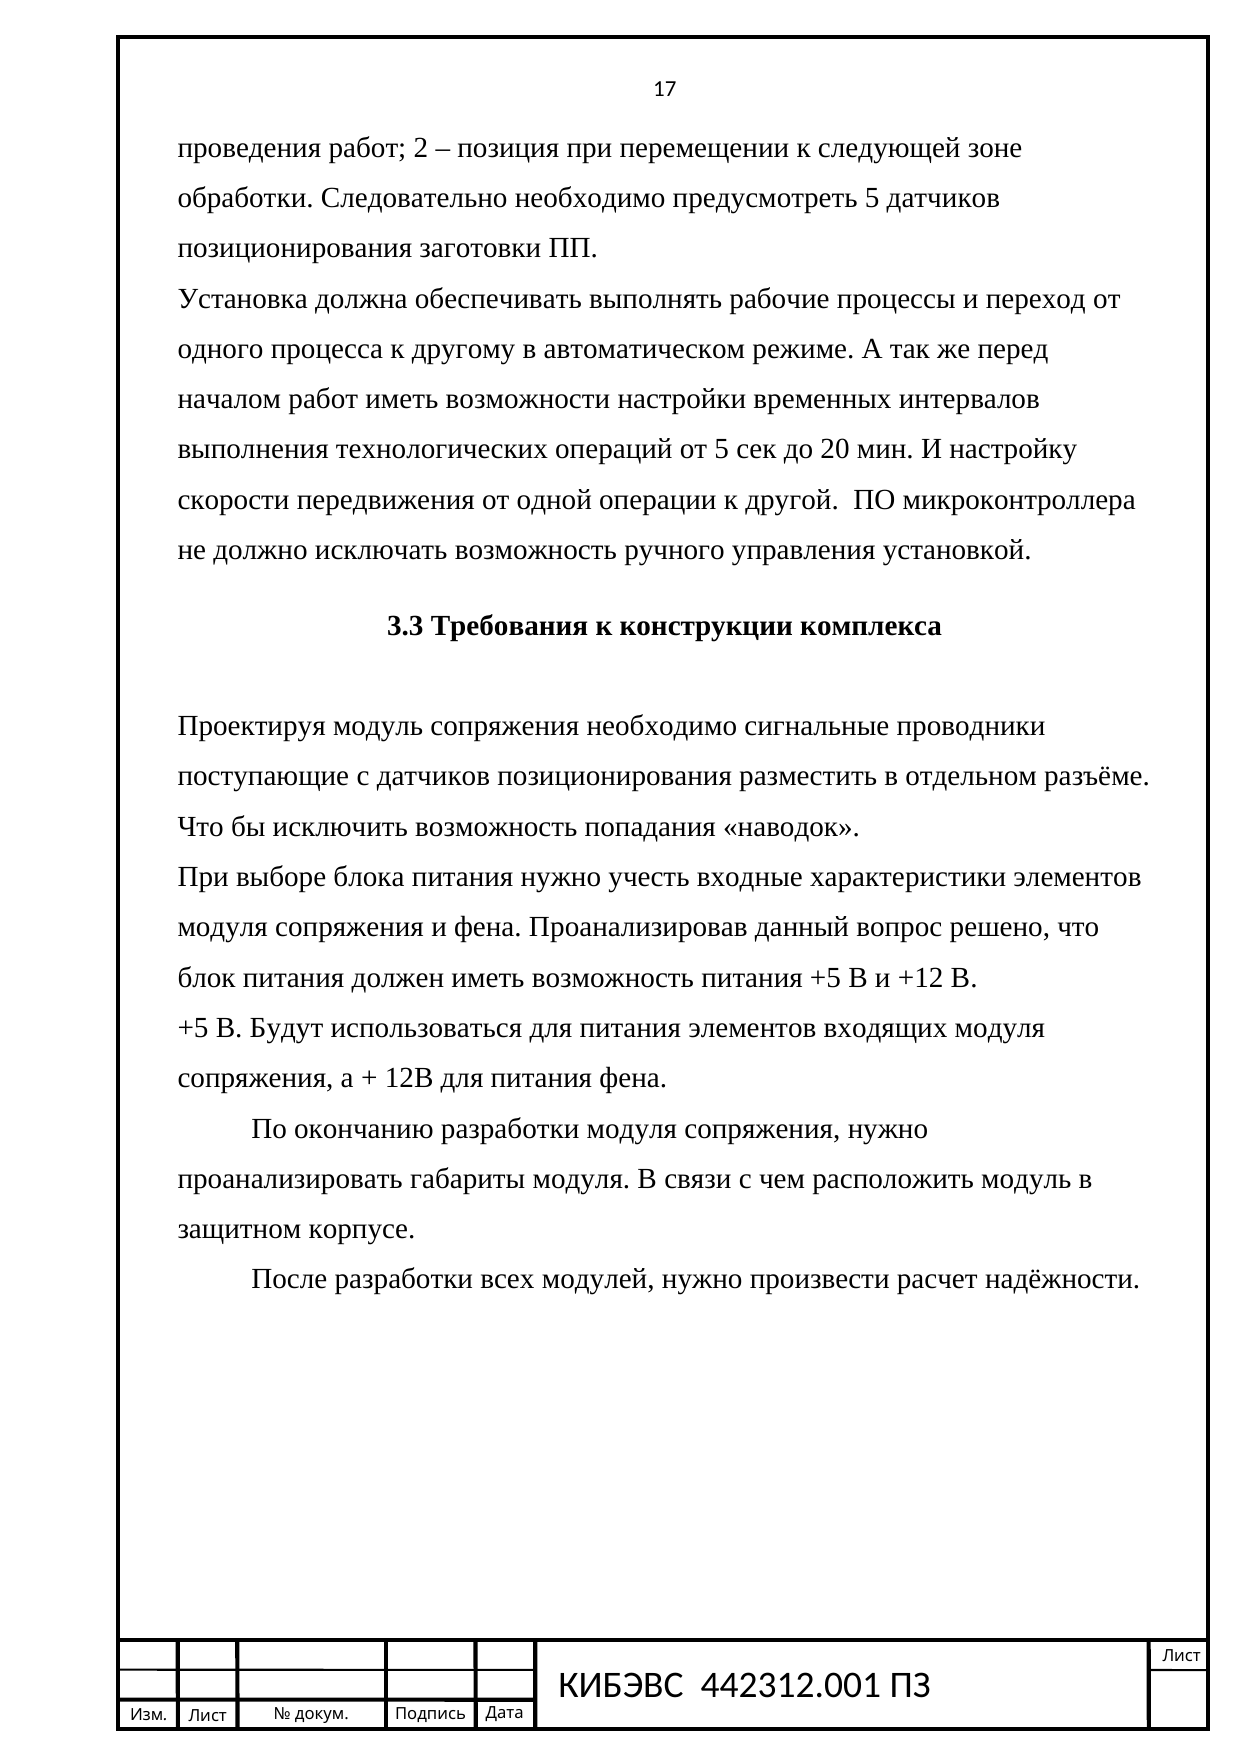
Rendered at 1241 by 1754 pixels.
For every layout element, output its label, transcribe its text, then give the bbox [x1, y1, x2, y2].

text При выборе блока питания нужно учесть входные характеристики элементов модуля сопряжения и фена. Проанализировав данный вопрос решено, что блок питания должен иметь возможность питания +5 В и +12 В. [177, 859, 1152, 993]
text Установка должна обеспечивать выполнять рабочие процессы и переход от одного процесса к другому в автоматическом режиме. А так же перед началом работ иметь возможности настройки временных интервалов выполнения технологических операций от 5 сек до 20 мин. И настройку скорости передвижения от одной операции к другой. ПО микроконтроллера не должно исключать возможность ручного управления установкой. [177, 281, 1152, 566]
text По окончанию разработки модуля сопряжения, нужно проанализировать габариты модуля. В связи с чем расположить модуль в защитном корпусе. [177, 1111, 1152, 1245]
subtitle 3.3 Требования к конструкции комплекса [177, 608, 1152, 641]
text После разработки всех модулей, нужно произвести расчет надёжности. [177, 1262, 1152, 1295]
text +5 В. Будут использоваться для питания элементов входящих модуля сопряжения, а + 12В для питания фена. [177, 1010, 1152, 1094]
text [177, 130, 1152, 264]
text Проектируя модуль сопряжения необходимо сигнальные проводники поступающие с датчиков позиционирования разместить в отдельном разъёме. Что бы исключить возможность попадания «наводок». [177, 708, 1152, 842]
